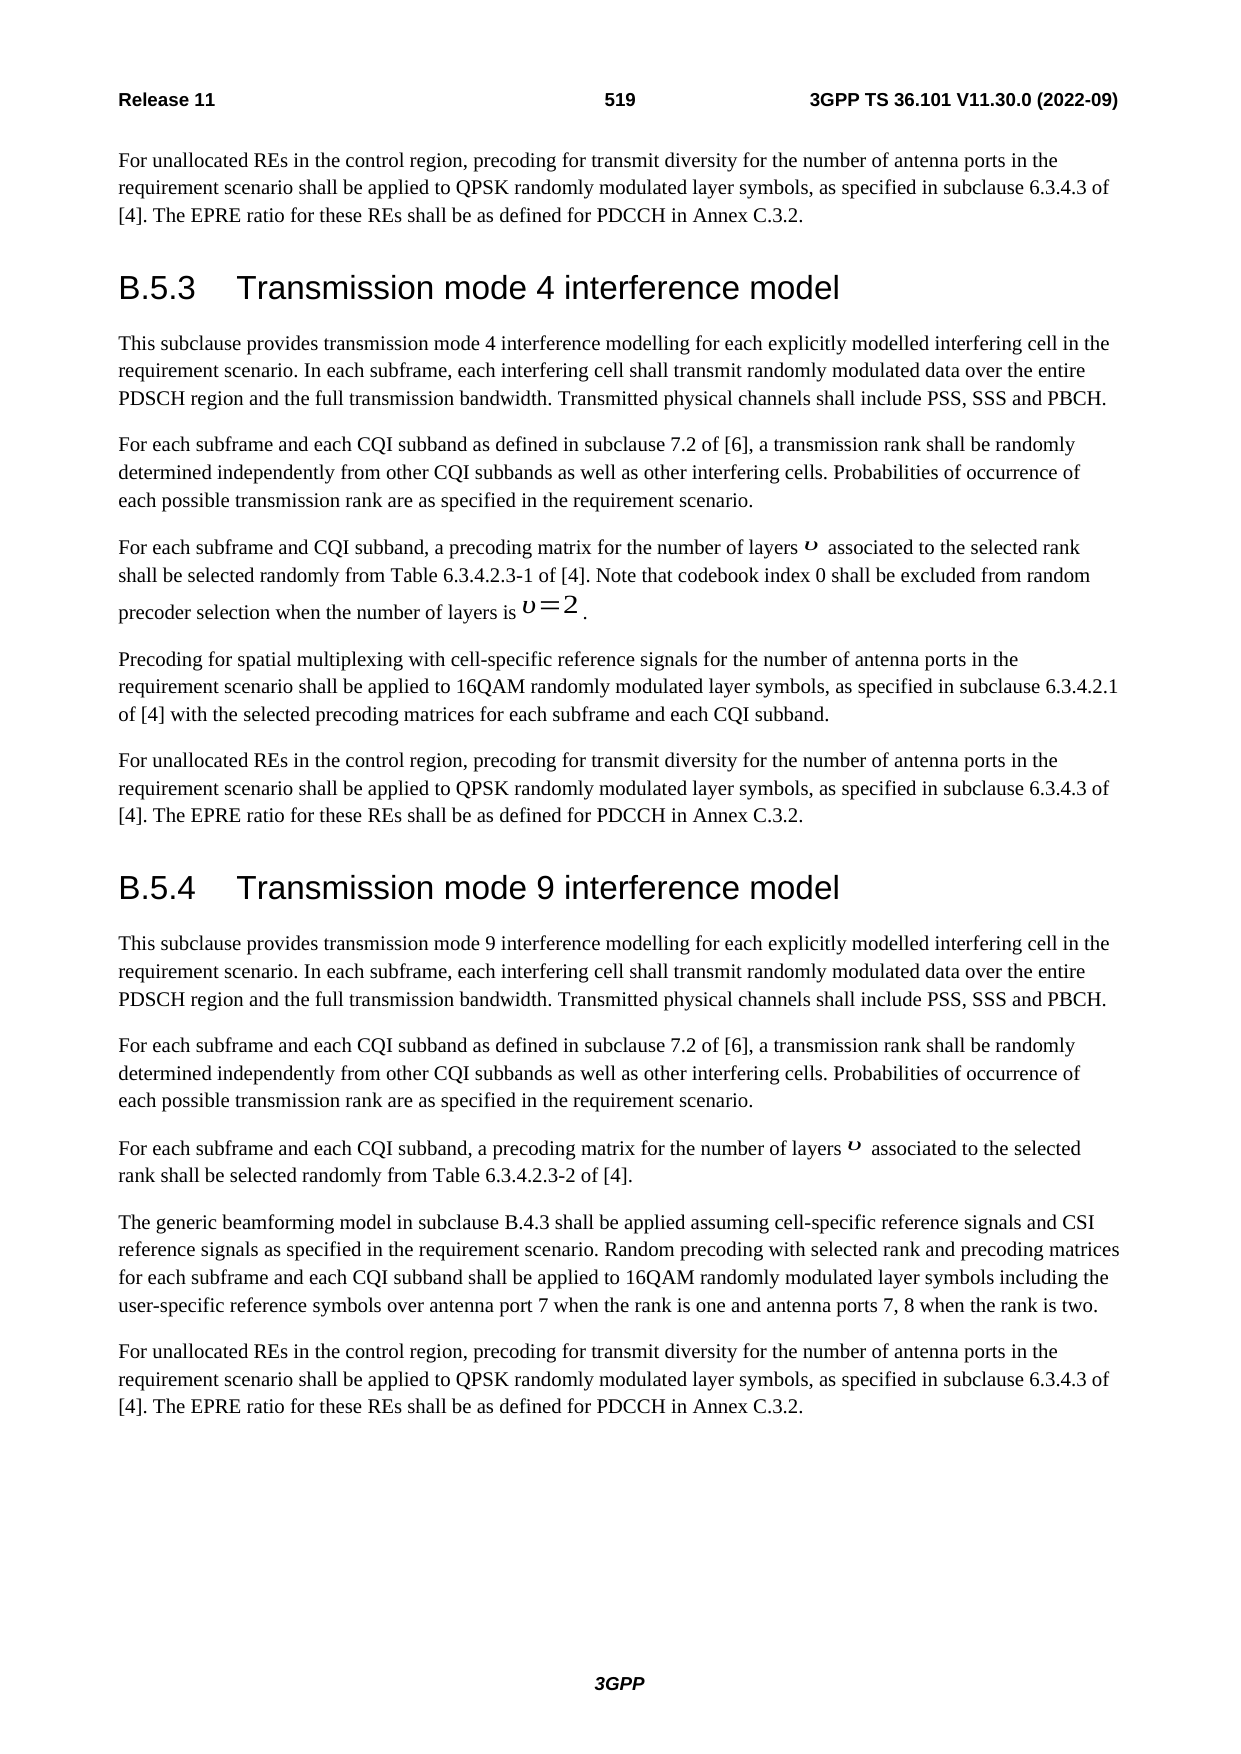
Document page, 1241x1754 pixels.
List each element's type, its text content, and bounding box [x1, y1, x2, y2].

text For unallocated REs in the control region, precoding for transmit diversity for the number of antenna ports in the requirement scenario shall be applied to QPSK randomly modulated layer symbols, as specified in subclause 6.3.4.3 of [4]. The EPRE ratio for these REs shall be as defined for PDCCH in Annex C.3.2. [118, 147, 1122, 227]
text Precoding for spatial multiplexing with cell-specific reference signals for the number of antenna ports in the requirement scenario shall be applied to 16QAM randomly modulated layer symbols, as specified in subclause 6.3.4.2.1 of [4] with the selected precoding matrices for each subframe and each CQI subband. [118, 646, 1122, 726]
text The generic beamforming model in subclause B.4.3 shall be applied assuming cell-specific reference signals and CSI reference signals as specified in the requirement scenario. Random precoding with selected rank and precoding matrices for each subframe and each CQI subband shall be applied to 16QAM randomly modulated layer symbols including the user-specific reference symbols over antenna port 7 when the rank is one and antenna ports 7, 8 when the rank is two. [118, 1210, 1122, 1317]
text For each subframe and CQI subband, a precoding matrix for the number of layers associated to the selected rank shall be selected randomly from Table 6.3.4.2.3-1 of [4]. Note that codebook index 0 shall be excluded from random precoder selection when the number of layers is . [118, 534, 1122, 624]
text For unallocated REs in the control region, precoding for transmit diversity for the number of antenna ports in the requirement scenario shall be applied to QPSK randomly modulated layer symbols, as specified in subclause 6.3.4.3 of [4]. The EPRE ratio for these REs shall be as defined for PDCCH in Annex C.3.2. [118, 1339, 1122, 1418]
subtitle B.5.3 Transmission mode 4 interference model [118, 268, 1122, 306]
text This subclause provides transmission mode 9 interference modelling for each explicitly modelled interfering cell in the requirement scenario. In each subframe, each interfering cell shall transmit randomly modulated data over the entire PDSCH region and the full transmission bandwidth. Transmitted physical channels shall include PSS, SSS and PBCH. [118, 931, 1122, 1011]
text For unallocated REs in the control region, precoding for transmit diversity for the number of antenna ports in the requirement scenario shall be applied to QPSK randomly modulated layer symbols, as specified in subclause 6.3.4.3 of [4]. The EPRE ratio for these REs shall be as defined for PDCCH in Annex C.3.2. [118, 748, 1122, 827]
text This subclause provides transmission mode 4 interference modelling for each explicitly modelled interfering cell in the requirement scenario. In each subframe, each interfering cell shall transmit randomly modulated data over the entire PDSCH region and the full transmission bandwidth. Transmitted physical channels shall include PSS, SSS and PBCH. [118, 331, 1122, 410]
text For each subframe and each CQI subband, a precoding matrix for the number of layers associated to the selected rank shall be selected randomly from Table 6.3.4.2.3-2 of [4]. [118, 1134, 1122, 1187]
subtitle B.5.4 Transmission mode 9 interference model [118, 868, 1122, 907]
